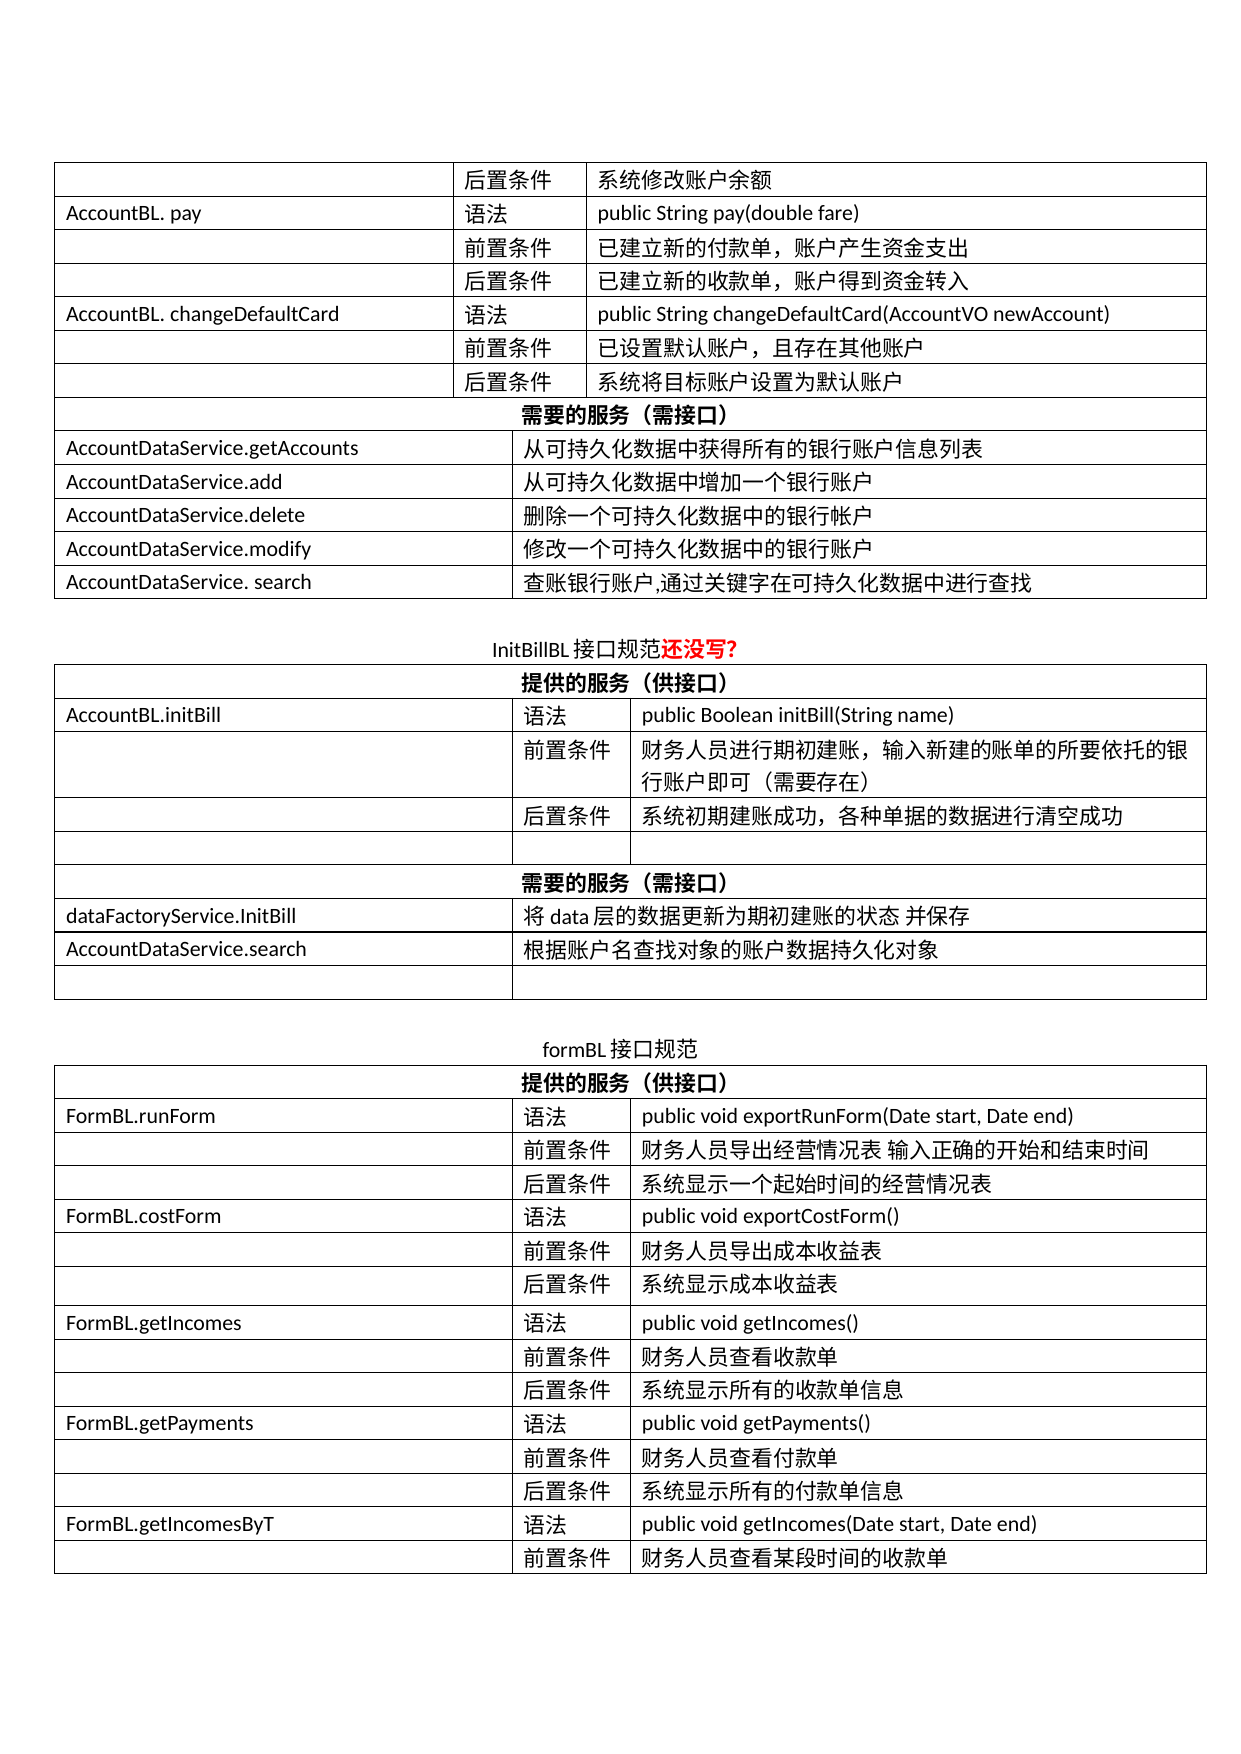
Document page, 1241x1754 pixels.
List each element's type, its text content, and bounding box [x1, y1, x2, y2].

table_cell public void getIncomes(Date start, Date end) [631, 1507, 1206, 1540]
table_cell public String changeDefaultCard(AccountVO newAccount) [587, 297, 1206, 330]
table_cell 语法 [513, 1099, 630, 1132]
table_cell [55, 230, 453, 263]
table_cell AccountBL. changeDefaultCard [55, 297, 453, 330]
table_cell FormBL.runForm [55, 1099, 512, 1132]
table_cell AccountBL.initBill [55, 699, 512, 731]
table_cell 系统将目标账户设置为默认账户 [587, 364, 1206, 397]
table_cell 根据账户名查找对象的账户数据持久化对象 [513, 933, 1206, 965]
table_cell dataFactoryService.InitBill [55, 899, 512, 931]
table_cell 已设置默认账户，且存在其他账户 [587, 331, 1206, 363]
table_cell 语法 [513, 1507, 630, 1540]
table_cell FormBL.getPayments [55, 1407, 512, 1439]
table_cell [55, 966, 512, 998]
table_cell [55, 163, 453, 196]
table_cell [55, 1440, 512, 1473]
table_header 提供的服务（供接口） [55, 665, 1206, 698]
text formBL接口规范 [187, 1032, 1053, 1064]
table_cell 前置条件 [513, 1340, 630, 1372]
table_cell 前置条件 [513, 1133, 630, 1165]
table_cell 已建立新的付款单，账户产生资金支出 [587, 230, 1206, 263]
table_cell 后置条件 [454, 163, 586, 196]
table_cell 系统显示成本收益表 [631, 1267, 1206, 1305]
table_cell [513, 832, 630, 864]
table_cell 后置条件 [513, 1166, 630, 1199]
table_cell 前置条件 [513, 732, 630, 797]
table_cell public Boolean initBill(String name) [631, 699, 1206, 731]
table_cell 语法 [454, 197, 586, 229]
table_cell FormBL.getIncomesByT [55, 1507, 512, 1540]
table_cell [55, 1233, 512, 1266]
table_cell [55, 1267, 512, 1305]
table_cell 语法 [454, 297, 586, 330]
table_cell 前置条件 [513, 1541, 630, 1573]
table_cell 前置条件 [513, 1233, 630, 1266]
table_cell AccountBL. pay [55, 197, 453, 229]
table_cell 后置条件 [513, 1267, 630, 1305]
table_cell 系统显示所有的收款单信息 [631, 1373, 1206, 1406]
table_cell 财务人员进行期初建账，输入新建的账单的所要依托的银行账户即可（需要存在） [631, 732, 1206, 797]
table_cell public void exportRunForm(Date start, Date end) [631, 1099, 1206, 1132]
table_cell public String pay(double fare) [587, 197, 1206, 229]
table_cell 财务人员查看付款单 [631, 1440, 1206, 1473]
table_cell 前置条件 [454, 331, 586, 363]
table_cell [55, 1166, 512, 1199]
table_cell FormBL.costForm [55, 1200, 512, 1232]
table_cell AccountDataService. search [55, 566, 512, 598]
table_cell [55, 1373, 512, 1406]
table_cell AccountDataService.search [55, 933, 512, 965]
table_cell [55, 364, 453, 397]
table_cell 财务人员查看某段时间的收款单 [631, 1541, 1206, 1573]
table_cell [55, 732, 512, 797]
table_cell 系统显示所有的付款单信息 [631, 1474, 1206, 1506]
table_cell AccountDataService.getAccounts [55, 431, 512, 464]
table_cell 从可持久化数据中获得所有的银行账户信息列表 [513, 431, 1206, 464]
table_cell public void getIncomes() [631, 1306, 1206, 1338]
table_cell FormBL.getIncomes [55, 1306, 512, 1338]
table_cell 需要的服务（需接口） [55, 865, 1206, 898]
table_cell 财务人员导出成本收益表 [631, 1233, 1206, 1266]
table_cell 从可持久化数据中增加一个银行账户 [513, 465, 1206, 497]
table_cell AccountDataService.delete [55, 499, 512, 531]
table_cell 语法 [513, 1306, 630, 1338]
table_cell [55, 1474, 512, 1506]
table_cell 前置条件 [454, 230, 586, 263]
table_header 提供的服务（供接口） [55, 1066, 1206, 1098]
table_cell [55, 832, 512, 864]
table_cell AccountDataService.add [55, 465, 512, 497]
table_cell [55, 1133, 512, 1165]
table_cell 前置条件 [513, 1440, 630, 1473]
table_cell 语法 [513, 1200, 630, 1232]
table_cell 后置条件 [454, 364, 586, 397]
table_cell 财务人员查看收款单 [631, 1340, 1206, 1372]
table_cell public void getPayments() [631, 1407, 1206, 1439]
table_cell 系统修改账户余额 [587, 163, 1206, 196]
table_cell public void exportCostForm() [631, 1200, 1206, 1232]
table_cell AccountDataService.modify [55, 532, 512, 564]
table_cell 财务人员导出经营情况表 输入正确的开始和结束时间 [631, 1133, 1206, 1165]
table_cell 语法 [513, 1407, 630, 1439]
table_cell [55, 1340, 512, 1372]
table_cell [55, 1541, 512, 1573]
table_cell 删除一个可持久化数据中的银行帐户 [513, 499, 1206, 531]
table_cell 系统显示一个起始时间的经营情况表 [631, 1166, 1206, 1199]
table_cell [55, 264, 453, 296]
table_cell 后置条件 [454, 264, 586, 296]
table_cell [55, 331, 453, 363]
text InitBillBL接口规范还没写？ [187, 632, 1053, 664]
table_cell 后置条件 [513, 1474, 630, 1506]
table_cell 系统初期建账成功，各种单据的数据进行清空成功 [631, 798, 1206, 831]
table_cell [55, 798, 512, 831]
table_cell 语法 [513, 699, 630, 731]
table_cell 查账银行账户,通过关键字在可持久化数据中进行查找 [513, 566, 1206, 598]
table_cell 修改一个可持久化数据中的银行账户 [513, 532, 1206, 564]
table_cell 需要的服务（需接口） [55, 398, 1206, 430]
table_cell 将data层的数据更新为期初建账的状态 并保存 [513, 899, 1206, 931]
table_cell [513, 966, 1206, 998]
table_cell 后置条件 [513, 798, 630, 831]
table_cell [631, 832, 1206, 864]
table_cell 后置条件 [513, 1373, 630, 1406]
table_cell 已建立新的收款单，账户得到资金转入 [587, 264, 1206, 296]
